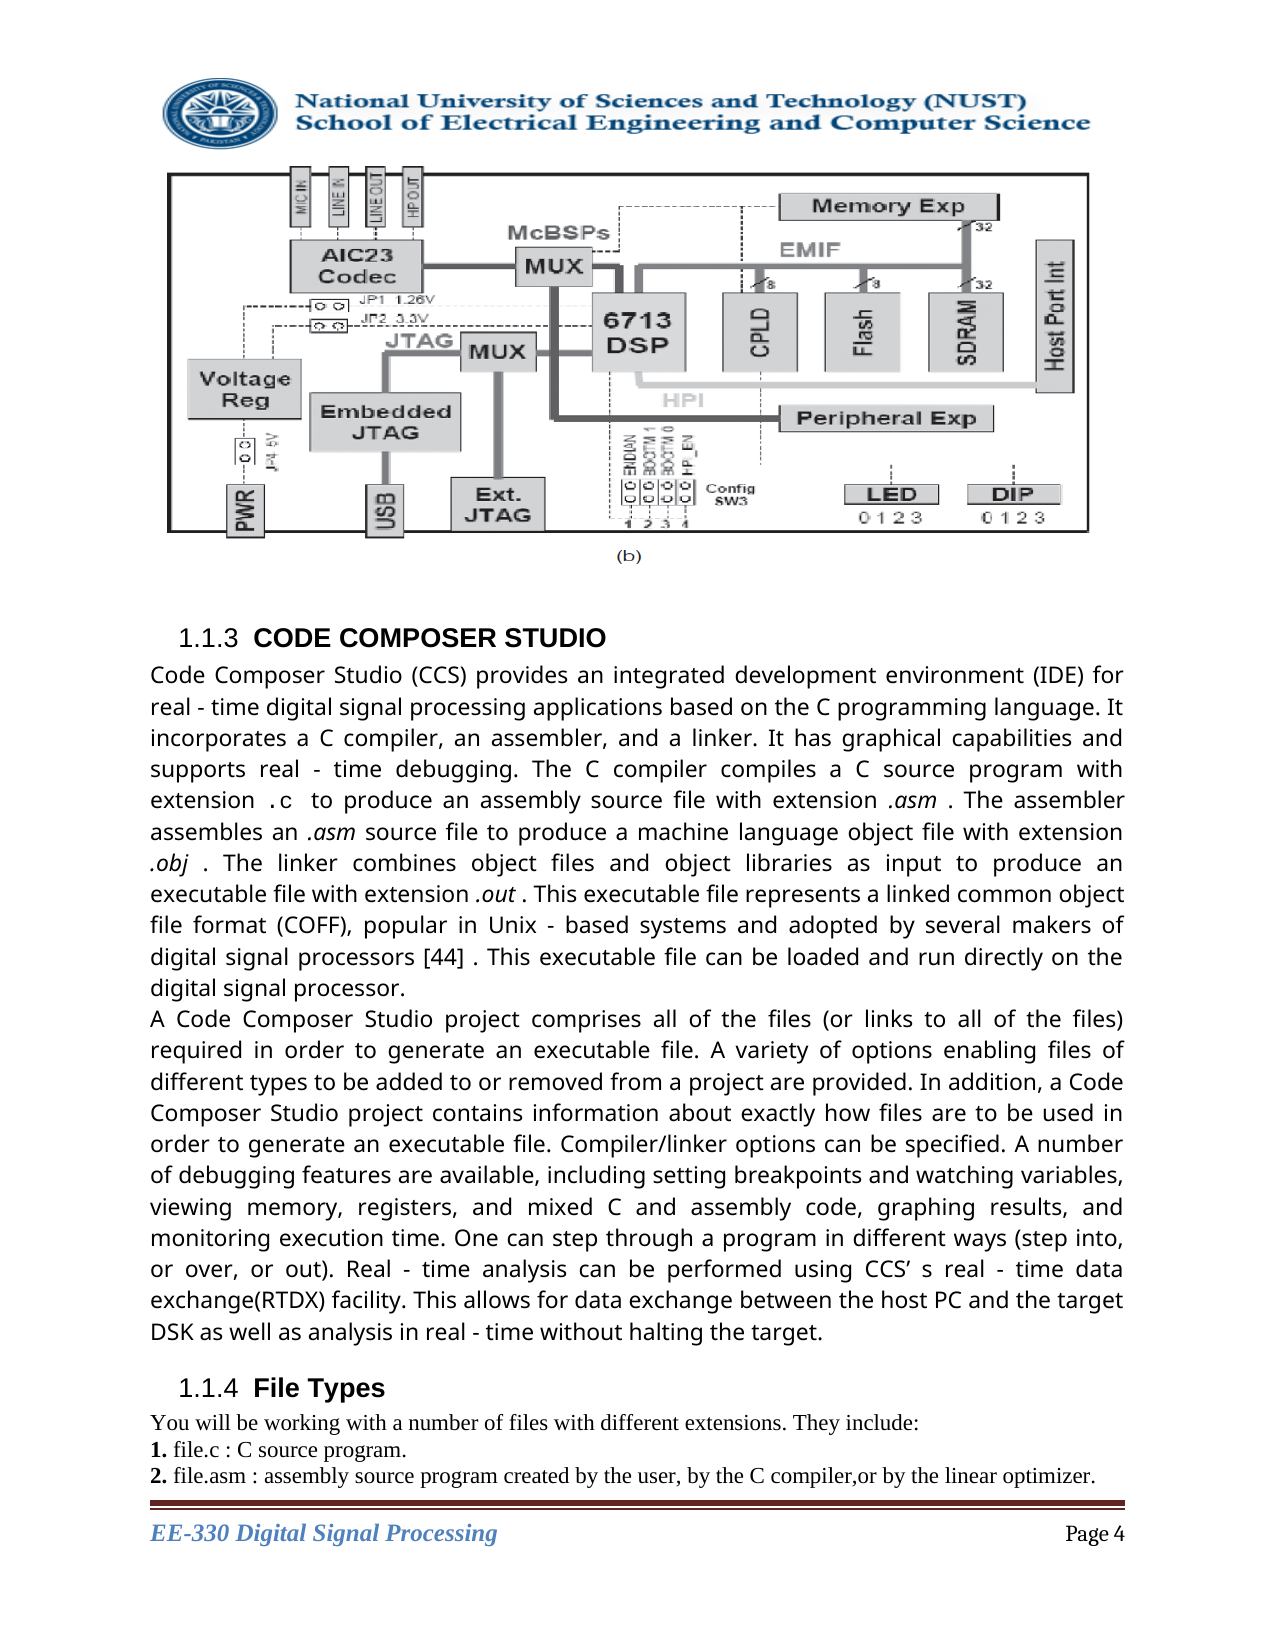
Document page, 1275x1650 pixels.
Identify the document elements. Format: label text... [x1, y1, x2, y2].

subtitle CODE COMPOSER STUDIO [178, 622, 1125, 653]
text 2. file.asm : assembly source program created by the user, by the C compiler,or by the linear optimizer. [150, 1462, 1125, 1488]
text 1. file.c : C source program. [150, 1436, 1125, 1462]
subtitle File Types [178, 1372, 1125, 1403]
text Code Composer Studio (CCS) provides an integrated development environment (IDE) for real - time digital signal processing applications based on the C programming language. It incorporates a C compiler, an assembler, and a linker. It has graphical capabilities and supports real - time debugging. The C compiler compiles a C source program with extension .c to produce an assembly source file with extension .asm . The assembler assembles an .asm source file to produce a machine language object file with extension .obj . The linker combines object files and object libraries as input to produce an executable file with extension .out . This executable file represents a linked common object file format (COFF), popular in Unix - based systems and adopted by several makers of digital signal processors [44] . This executable file can be loaded and run directly on the digital signal processor. [150, 659, 1125, 1003]
text A Code Composer Studio project comprises all of the files (or links to all of the files) required in order to generate an executable file. A variety of options enabling files of different types to be added to or removed from a project are provided. In addition, a Code Composer Studio project contains information about exactly how files are to be used in order to generate an executable file. Compiler/linker options can be specified. A number of debugging features are available, including setting breakpoints and watching variables, viewing memory, registers, and mixed C and assembly code, graphing results, and monitoring execution time. One can step through a program in different ways (step into, or over, or out). Real - time analysis can be performed using CCS’ s real - time data exchange(RTDX) facility. This allows for data exchange between the host PC and the target DSK as well as analysis in real - time without halting the target. [150, 1003, 1125, 1347]
picture [150, 75, 1104, 156]
text You will be working with a number of files with different extensions. They include: [150, 1409, 1125, 1436]
